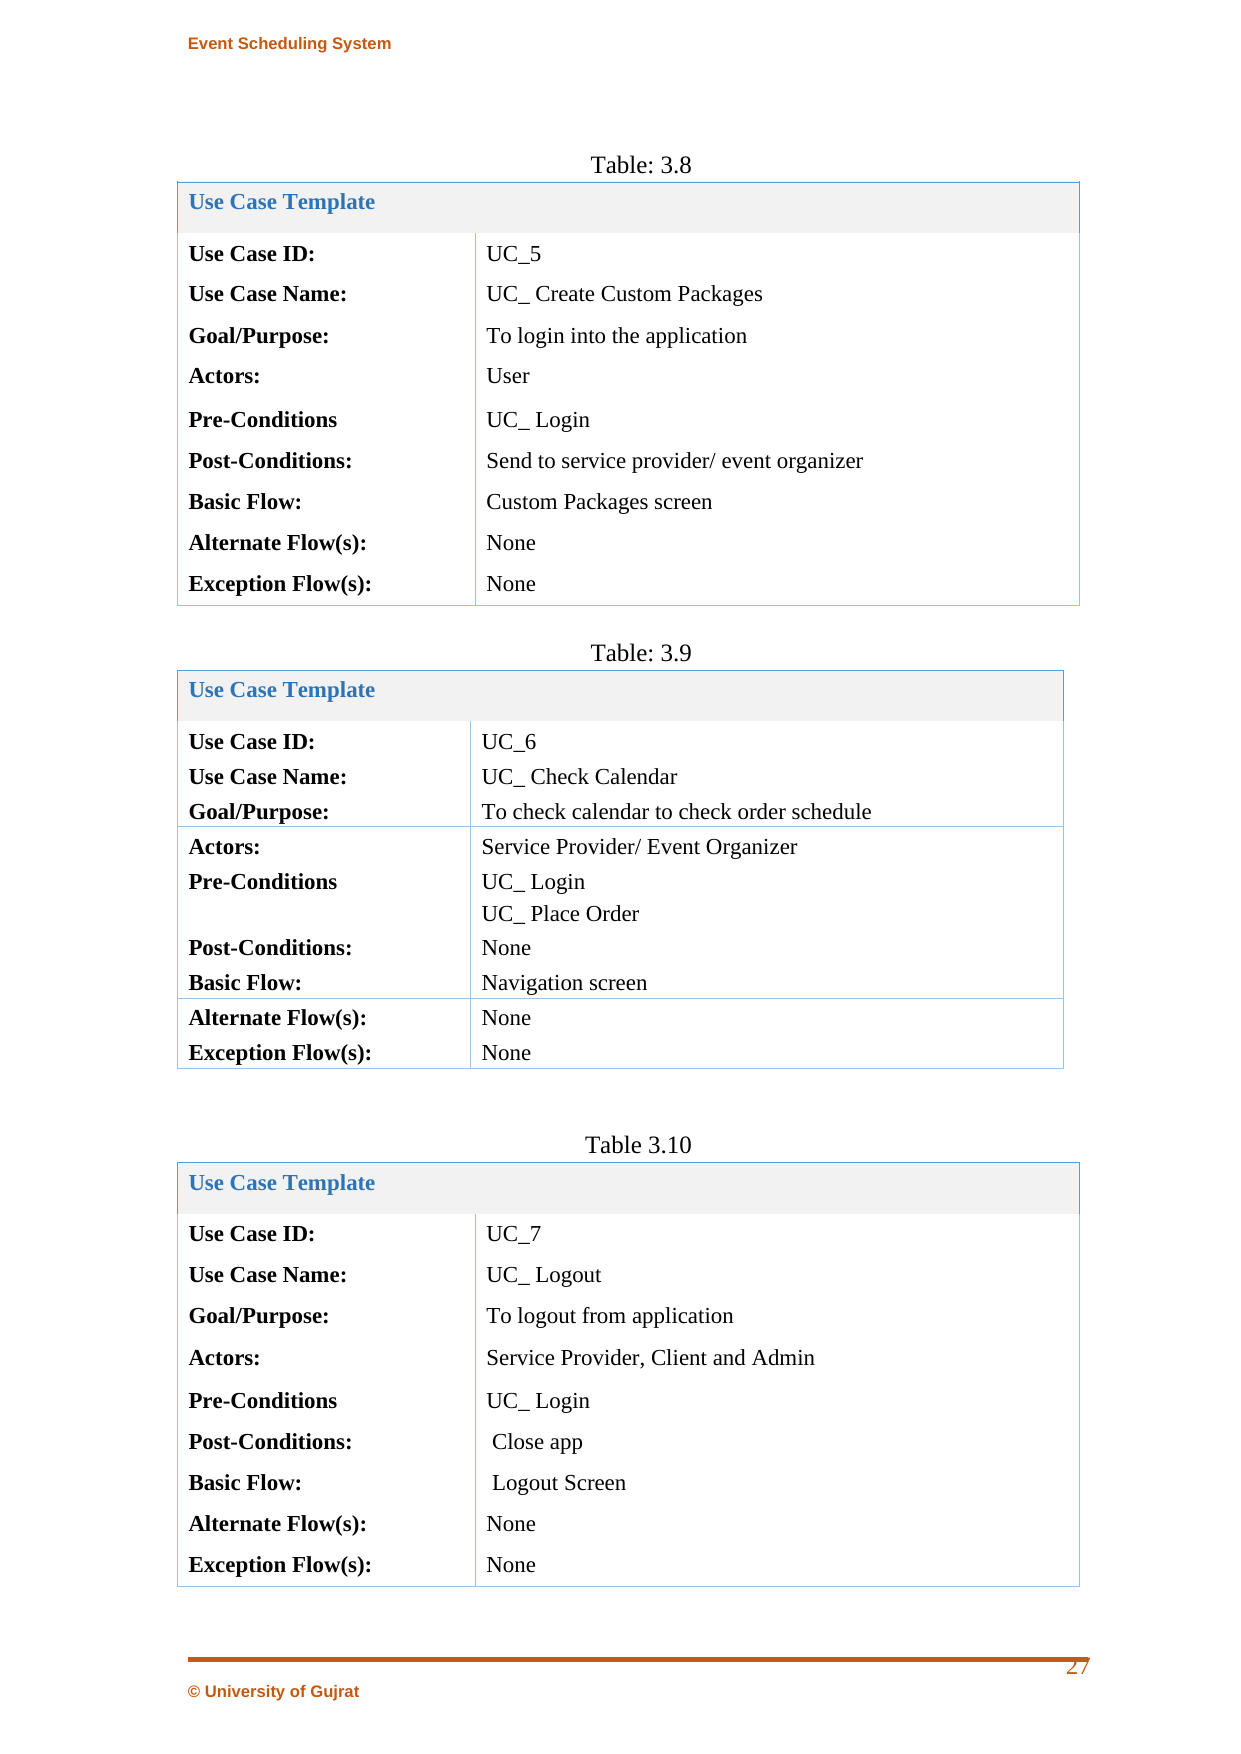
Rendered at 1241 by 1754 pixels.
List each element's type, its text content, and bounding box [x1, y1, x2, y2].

table_cell Use Case Name: [178, 1256, 475, 1296]
table_cell Service Provider/ Event Organizer [471, 827, 1063, 861]
table_cell Basic Flow: [178, 964, 470, 998]
table_cell UC_ Create Custom Packages [476, 275, 1079, 315]
table_cell Goal/Purpose: [178, 1297, 475, 1337]
table_header [470, 671, 1063, 721]
table_cell None [471, 929, 1063, 963]
table_cell Basic Flow: [178, 1464, 475, 1503]
table_cell UC_5 [476, 234, 1079, 274]
table_cell Goal/Purpose: [178, 792, 470, 826]
table_cell None [471, 999, 1063, 1033]
table_cell Service Provider, Client and Admin [476, 1338, 1079, 1381]
table_cell None [471, 1034, 1063, 1068]
table_cell Alternate Flow(s): [178, 1505, 475, 1545]
table_cell To logout from application [476, 1297, 1079, 1337]
table_cell Post-Conditions: [178, 929, 470, 963]
table_cell Exception Flow(s): [178, 1546, 475, 1586]
table_cell Navigation screen [471, 964, 1063, 998]
text Table: 3.8 [188, 150, 692, 179]
table_header [475, 183, 1079, 233]
table_cell Actors: [178, 1338, 475, 1381]
table_cell Close app [476, 1423, 1079, 1463]
table_cell Use Case ID: [178, 234, 475, 274]
table_cell Actors: [178, 357, 475, 399]
table_header Use Case Template [178, 183, 475, 233]
table_cell Pre-Conditions [178, 862, 470, 928]
table_cell None [476, 1505, 1079, 1545]
table_cell To login into the application [476, 316, 1079, 356]
text Table: 3.9 [188, 638, 692, 667]
table_cell Basic Flow: [178, 483, 475, 522]
table_cell UC_7 [476, 1215, 1079, 1255]
table_cell UC_ Login [476, 401, 1079, 440]
table_cell User [476, 357, 1079, 399]
table_cell To check calendar to check order schedule [471, 792, 1063, 826]
table_cell Send to service provider/ event organizer [476, 441, 1079, 482]
table_cell Exception Flow(s): [178, 1034, 470, 1068]
table_cell Exception Flow(s): [178, 565, 475, 605]
table_cell Post-Conditions: [178, 1423, 475, 1463]
table_cell Use Case ID: [178, 723, 470, 756]
table_header Use Case Template [178, 671, 470, 721]
table_cell Use Case Name: [178, 275, 475, 315]
table_cell None [476, 565, 1079, 605]
table_cell UC_ Login [476, 1382, 1079, 1421]
table_cell None [476, 1546, 1079, 1586]
table_cell UC_ Logout [476, 1256, 1079, 1296]
table_cell Alternate Flow(s): [178, 524, 475, 564]
table_cell Alternate Flow(s): [178, 999, 470, 1033]
table_cell Use Case Name: [178, 758, 470, 791]
table_cell Custom Packages screen [476, 483, 1079, 522]
table_cell Goal/Purpose: [178, 316, 475, 356]
table_cell None [476, 524, 1079, 564]
table_cell Pre-Conditions [178, 401, 475, 440]
table_header [475, 1163, 1079, 1214]
text Table 3.10 [188, 1131, 692, 1159]
table_cell UC_ Login UC_ Place Order [471, 862, 1063, 928]
table_cell Use Case ID: [178, 1215, 475, 1255]
table_cell UC_ Check Calendar [471, 758, 1063, 791]
table_cell UC_6 [471, 723, 1063, 756]
table_cell Pre-Conditions [178, 1382, 475, 1421]
table_header Use Case Template [178, 1163, 475, 1214]
table_cell Actors: [178, 827, 470, 861]
table_cell Logout Screen [476, 1464, 1079, 1503]
table_cell Post-Conditions: [178, 441, 475, 482]
